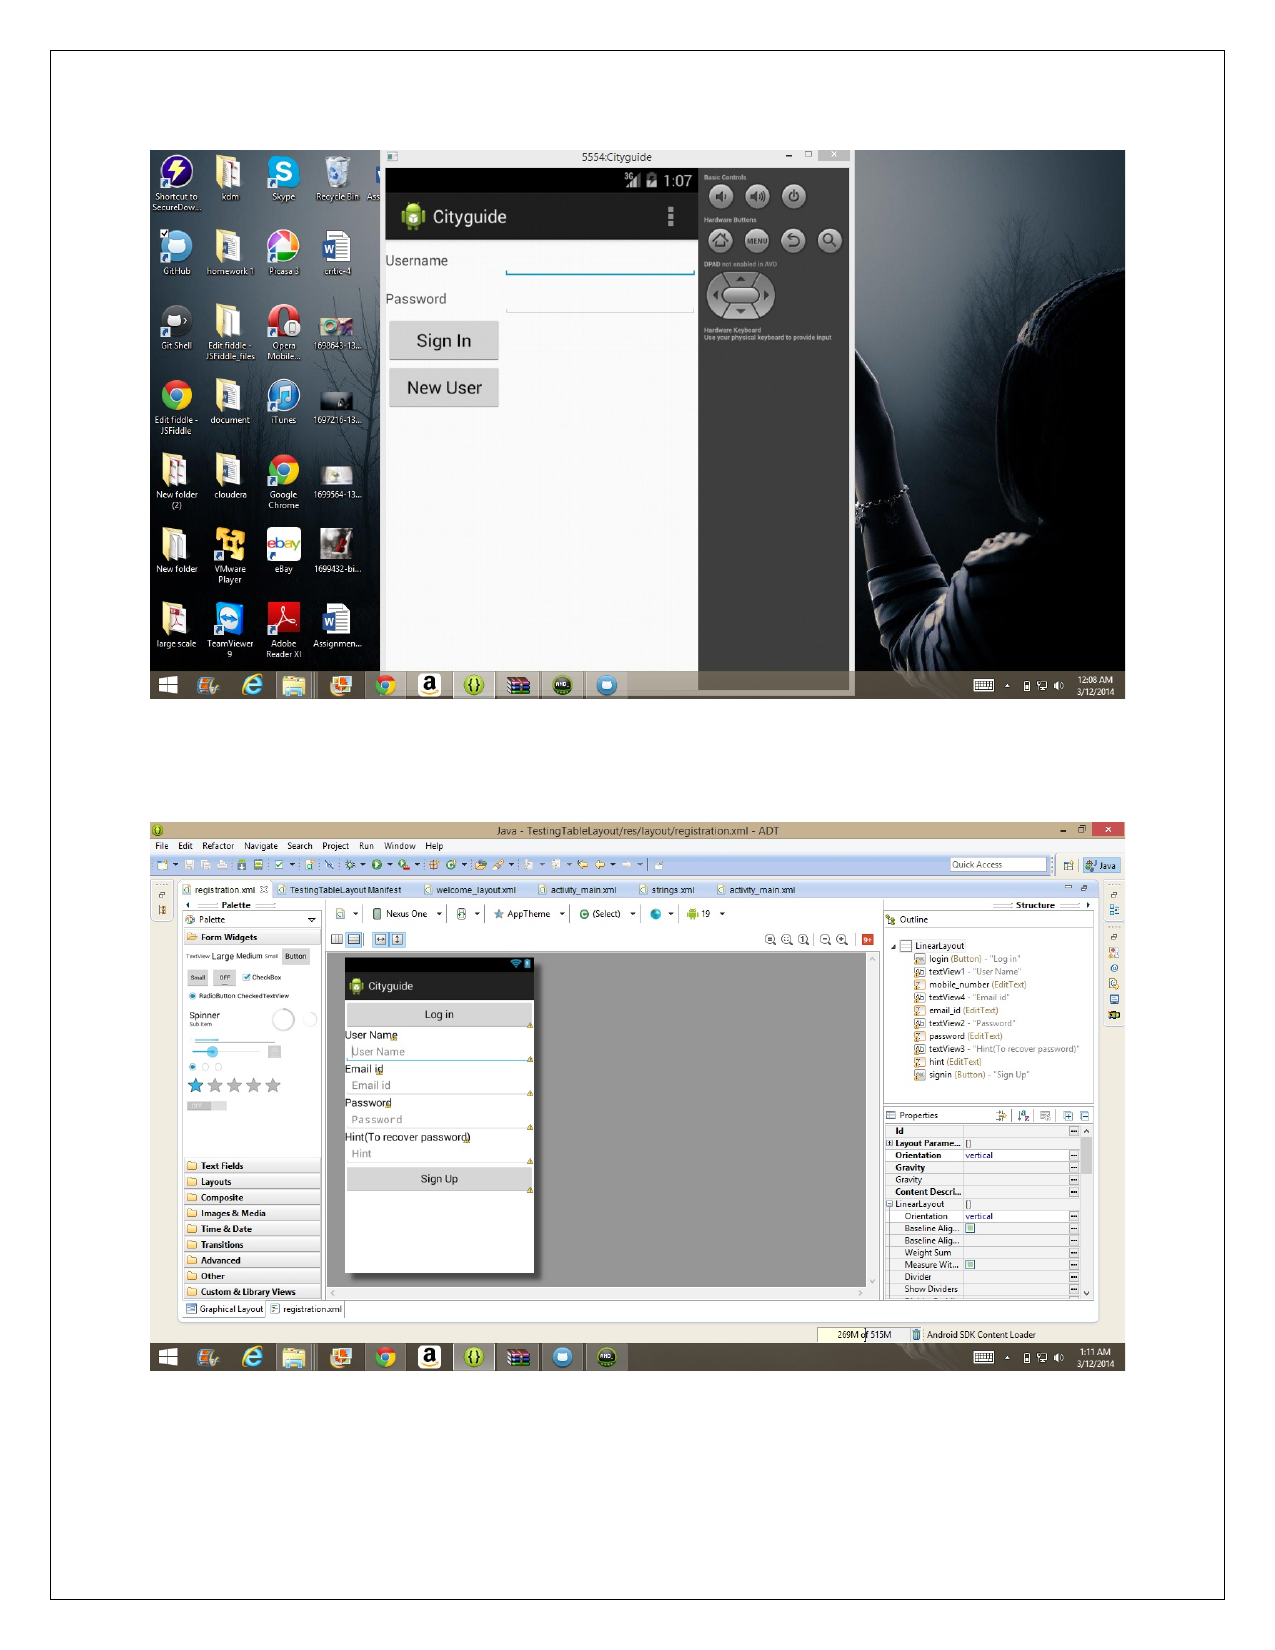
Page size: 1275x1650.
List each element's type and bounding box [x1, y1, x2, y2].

picture [150, 822, 1125, 1371]
picture [150, 150, 1125, 699]
